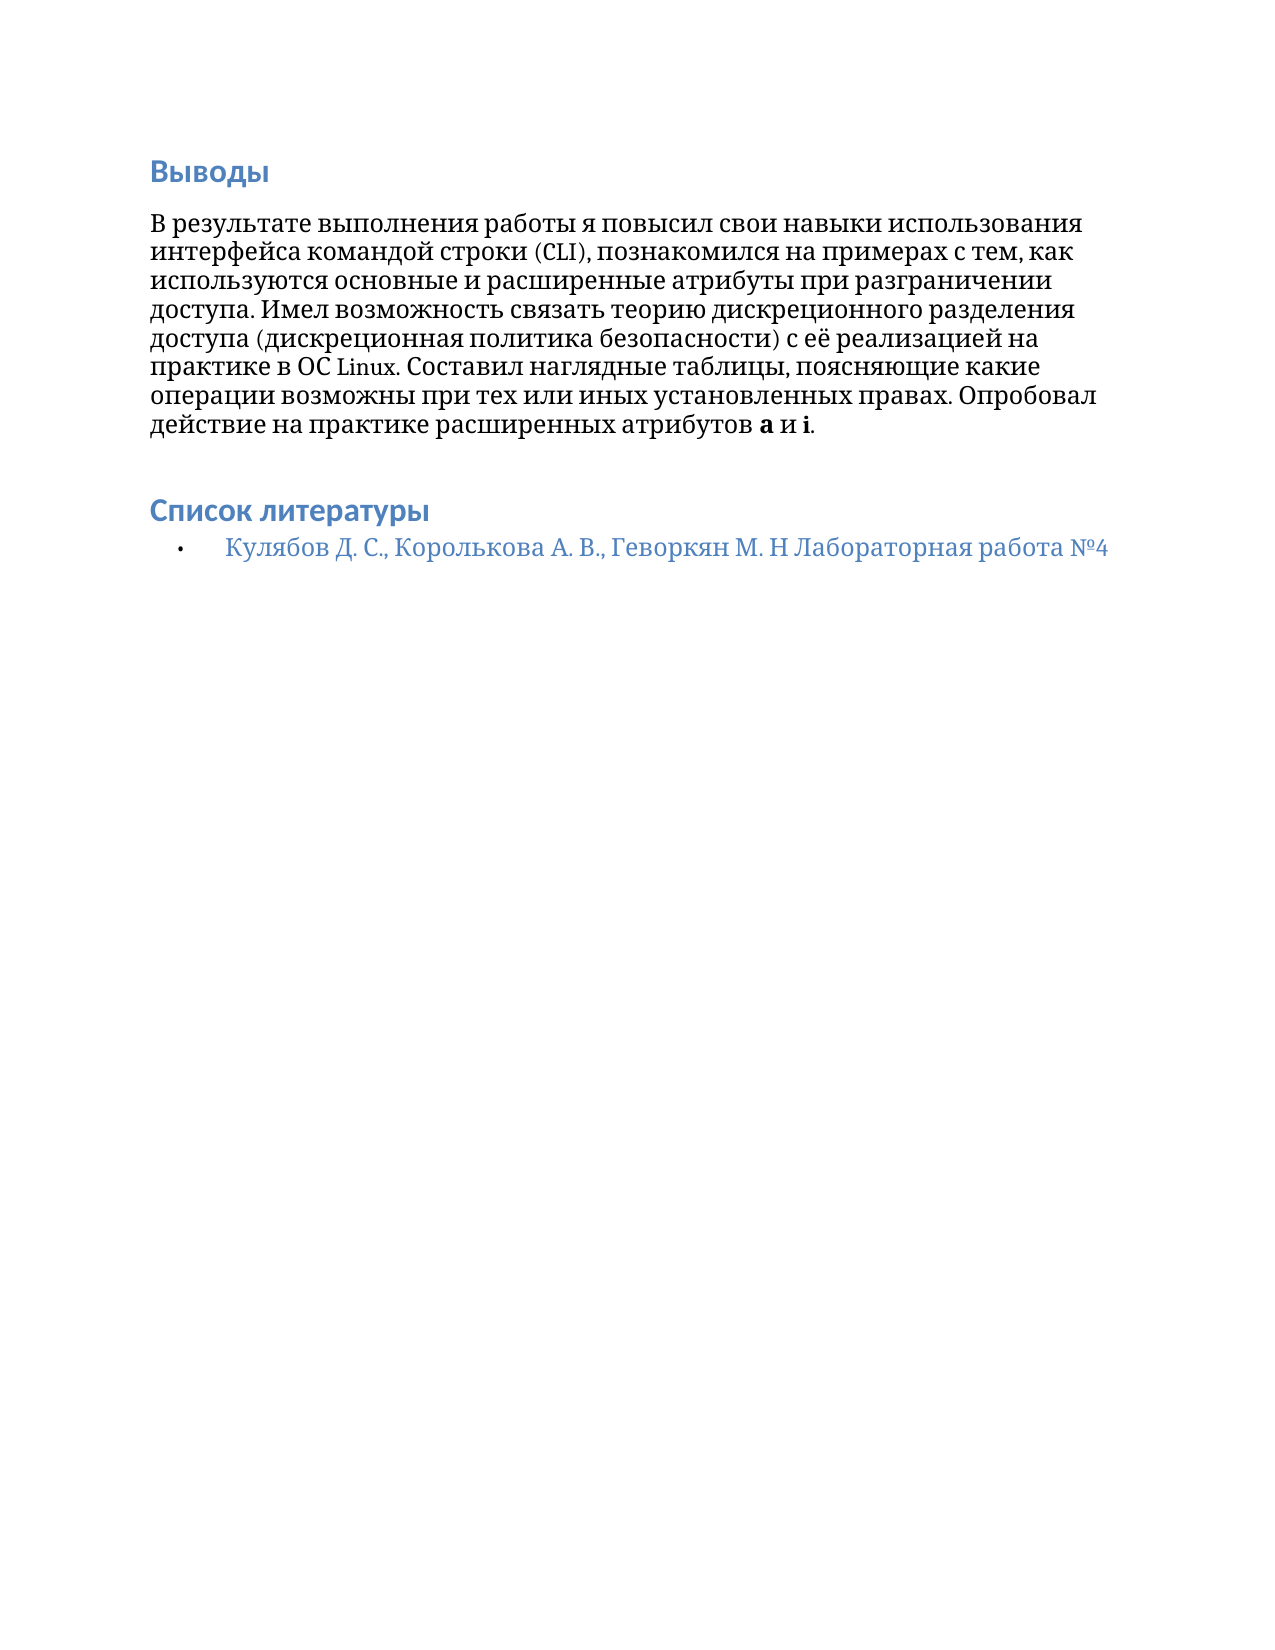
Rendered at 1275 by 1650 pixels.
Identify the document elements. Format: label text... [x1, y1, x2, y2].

list Кулябов Д. С., Королькова А. В., Геворкян М. Н Лабораторная работа №4 [175, 534, 1125, 563]
subtitle Выводы [150, 150, 1125, 191]
subtitle Список литературы [150, 489, 1125, 530]
text В результате выполнения работы я повысил свои навыки использования интерфейса командой строки (CLI), познакомился на примерах с тем, как используются основные и расширенные атрибуты при разграничении доступа. Имел возможность связать теорию дискреционного разделения доступа (дискреционная политика безопасности) с её реализацией на практике в ОС Linux. Составил наглядные таблицы, поясняющие какие операции возможны при тех или иных установленных правах. Опробовал действие на практике расширенных атрибутов а и i. [150, 209, 1125, 439]
